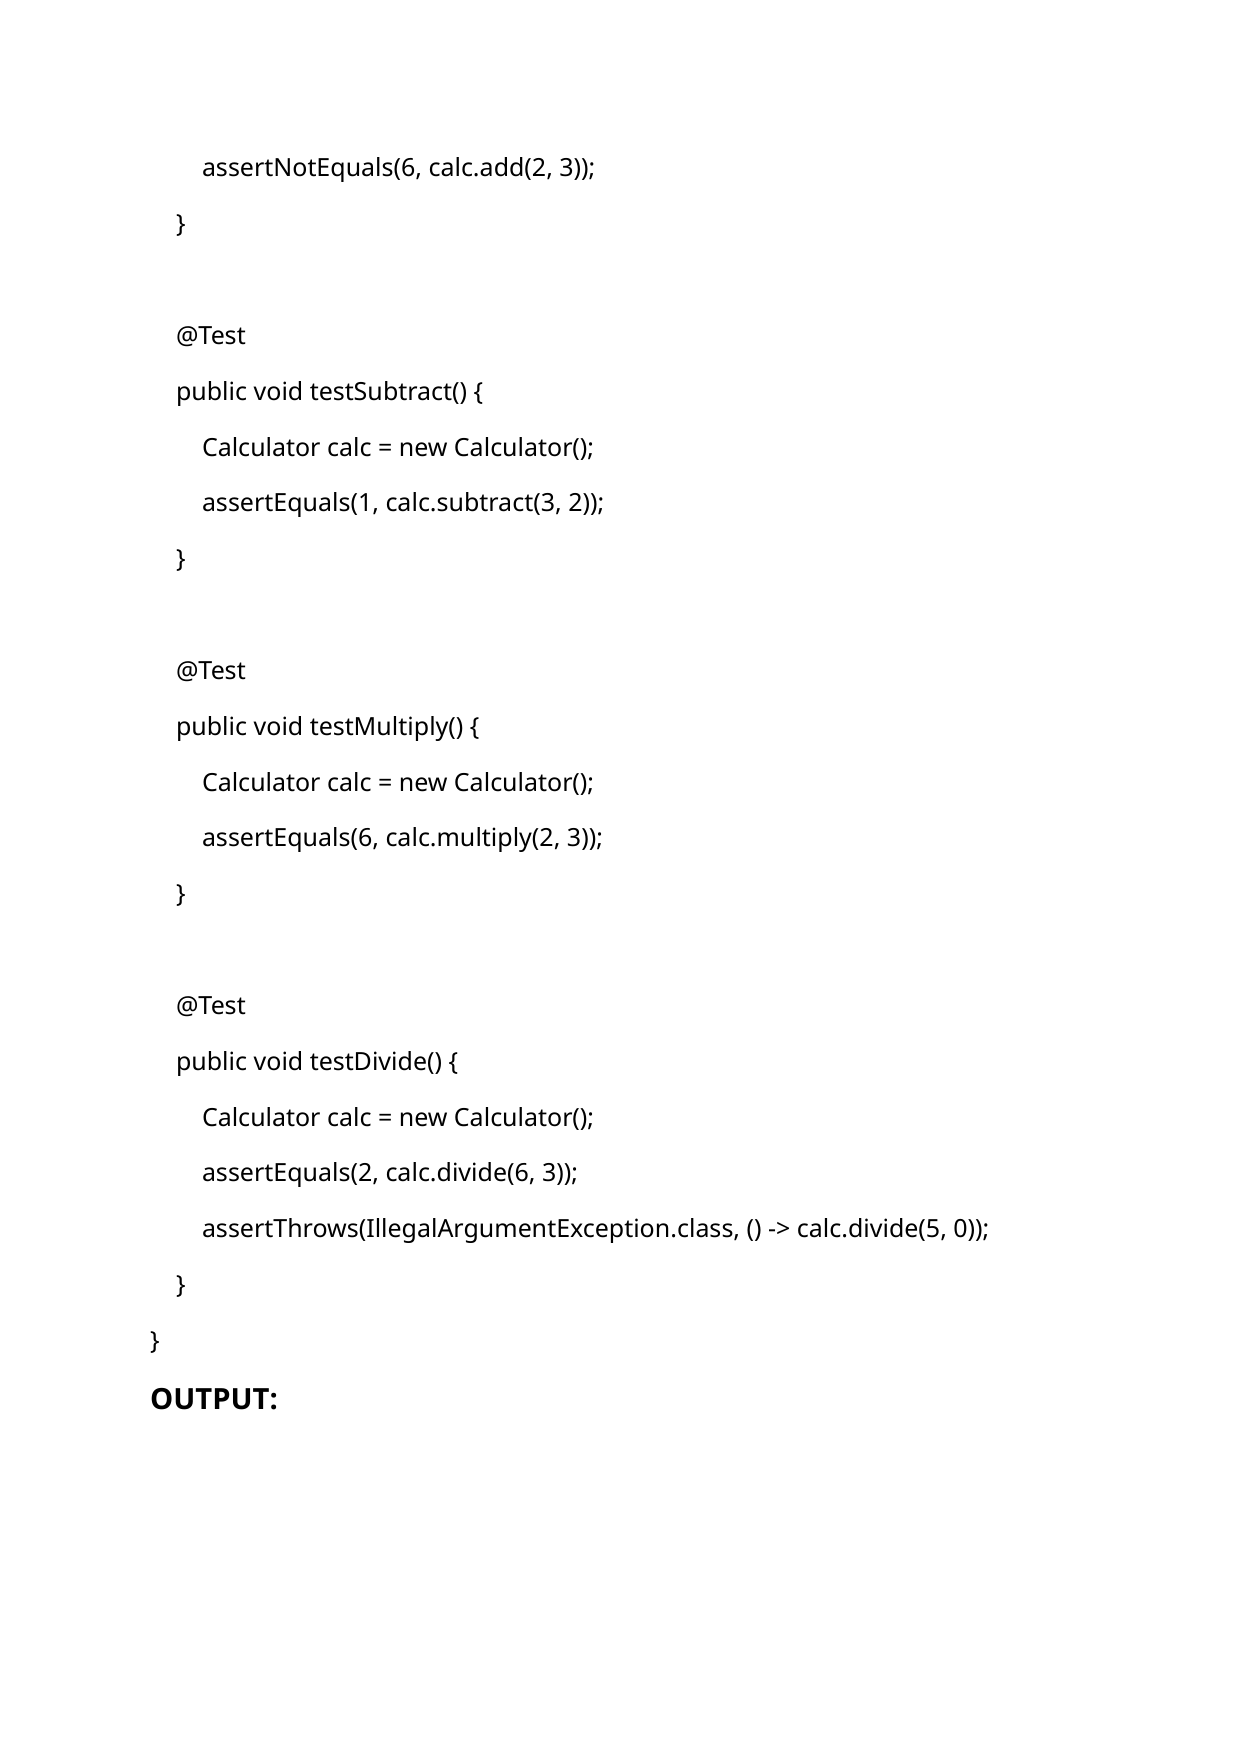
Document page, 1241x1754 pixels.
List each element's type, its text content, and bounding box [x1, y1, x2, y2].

text assertEquals(2, calc.divide(6, 3)); [150, 1155, 1090, 1189]
text } [150, 1322, 1090, 1357]
text @Test [150, 987, 1090, 1022]
text Calculator calc = new Calculator(); [150, 764, 1090, 798]
text Calculator calc = new Calculator(); [150, 429, 1090, 463]
text } [150, 876, 1090, 910]
text public void testDivide() { [150, 1043, 1090, 1077]
text Calculator calc = new Calculator(); [150, 1099, 1090, 1133]
text OUTPUT: [150, 1378, 1090, 1418]
text public void testMultiply() { [150, 708, 1090, 742]
text assertNotEquals(6, calc.add(2, 3)); [150, 150, 1090, 184]
text } [150, 206, 1090, 240]
text public void testSubtract() { [150, 373, 1090, 407]
text assertEquals(1, calc.subtract(3, 2)); [150, 485, 1090, 519]
text } [150, 1267, 1090, 1301]
text assertThrows(IllegalArgumentException.class, () -> calc.divide(5, 0)); [150, 1211, 1090, 1245]
text @Test [150, 652, 1090, 687]
text @Test [150, 317, 1090, 352]
text assertEquals(6, calc.multiply(2, 3)); [150, 820, 1090, 854]
text } [150, 541, 1090, 575]
